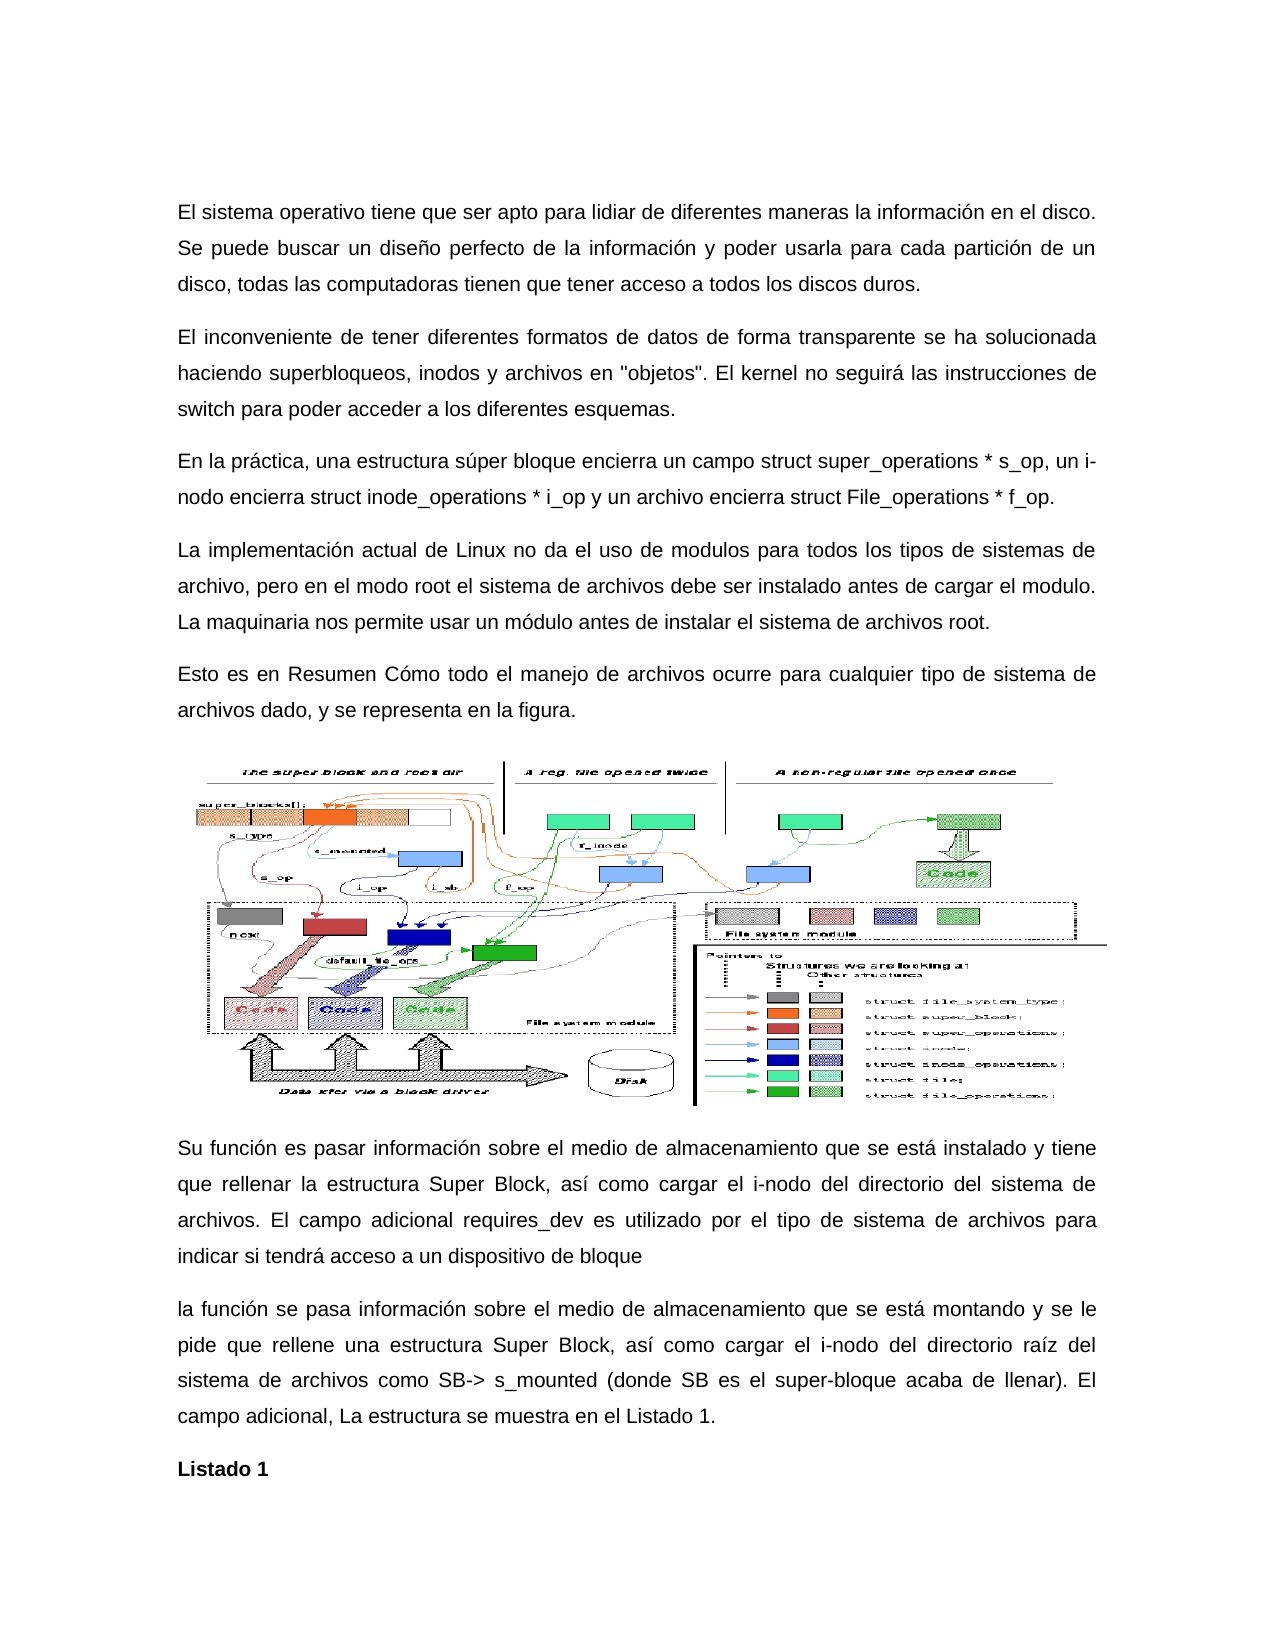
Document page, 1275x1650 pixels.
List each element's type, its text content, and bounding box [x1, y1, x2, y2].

text la función se pasa información sobre el medio de almacenamiento que se está montando y se le pide que rellene una estructura Super Block, así como cargar el i-nodo del directorio raíz del sistema de archivos como SB-> s_mounted (donde SB es el super-bloque acaba de llenar). El campo adicional, La estructura se muestra en el Listado 1. [177, 1296, 1098, 1428]
text Su función es pasar información sobre el medio de almacenamiento que se está instalado y tiene que rellenar la estructura Super Block, así como cargar el i-nodo del directorio del sistema de archivos. El campo adicional requires_dev es utilizado por el tipo de sistema de archivos para indicar si tendrá acceso a un dispositivo de bloque [177, 1136, 1098, 1268]
text El sistema operativo tiene que ser apto para lidiar de diferentes maneras la información en el disco. Se puede buscar un diseño perfecto de la información y poder usarla para cada partición de un disco, todas las computadoras tienen que tener acceso a todos los discos duros. [177, 200, 1098, 296]
text En la práctica, una estructura súper bloque encierra un campo struct super_operations * s_op, un i-nodo encierra struct inode_operations * i_op y un archivo encierra struct File_operations * f_op. [177, 449, 1098, 509]
text El inconveniente de tener diferentes formatos de datos de forma transparente se ha solucionada haciendo superbloqueos, inodos y archivos en "objetos". El kernel no seguirá las instrucciones de switch para poder acceder a los diferentes esquemas. [177, 325, 1098, 421]
picture [177, 750, 1107, 1106]
text La implementación actual de Linux no da el uso de modulos para todos los tipos de sistemas de archivo, pero en el modo root el sistema de archivos debe ser instalado antes de cargar el modulo. La maquinaria nos permite usar un módulo antes de instalar el sistema de archivos root. [177, 538, 1098, 633]
text Esto es en Resumen Cómo todo el manejo de archivos ocurre para cualquier tipo de sistema de archivos dado, y se representa en la figura. [177, 662, 1098, 722]
text Listado 1 [177, 1457, 1098, 1481]
